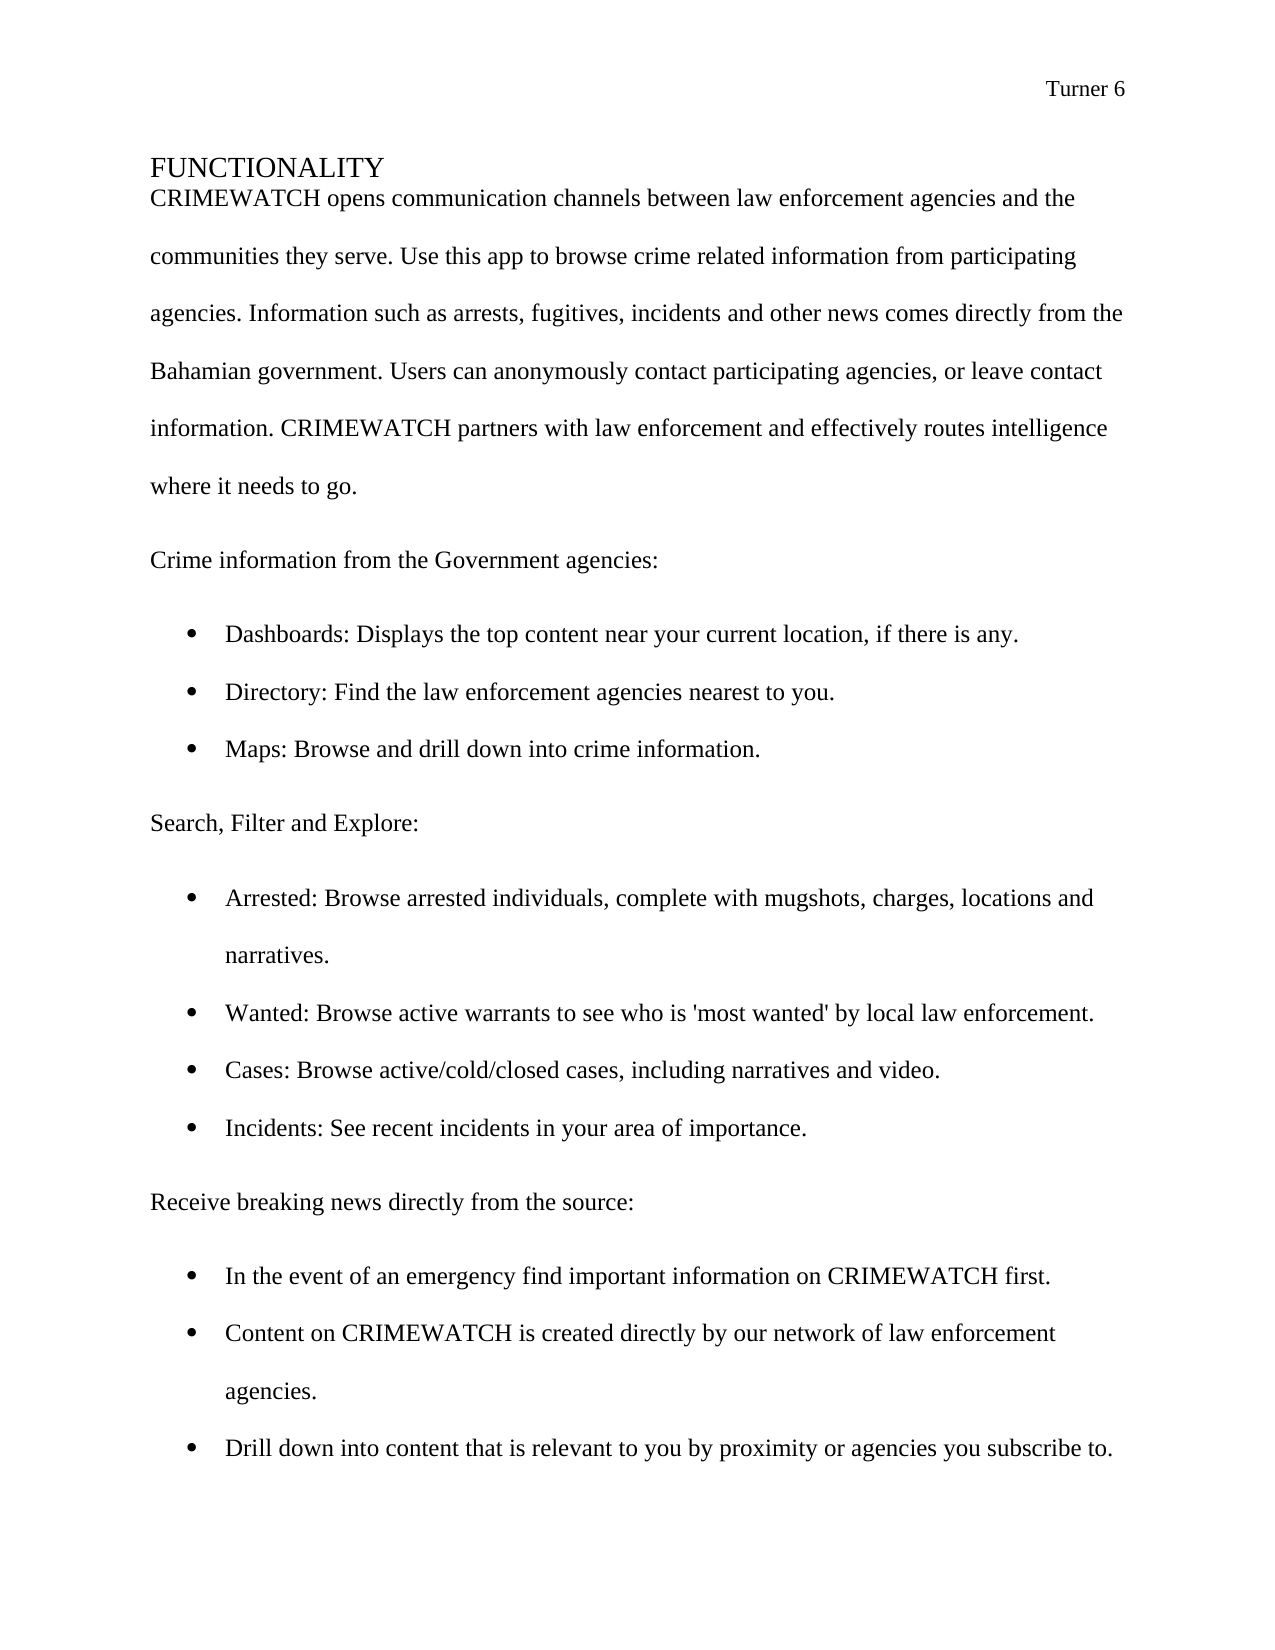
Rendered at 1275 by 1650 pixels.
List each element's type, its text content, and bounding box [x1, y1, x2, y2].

list Arrested: Browse arrested individuals, complete with mugshots, charges, locations and narratives. [187, 883, 1125, 969]
list Content on CRIMEWATCH is created directly by our network of law enforcement agencies. [187, 1318, 1125, 1405]
list Dashboards: Displays the top content near your current location, if there is any. [187, 619, 1125, 648]
text Receive breaking news directly from the source: [150, 1187, 1125, 1216]
list In the event of an emergency find important information on CRIMEWATCH first. [187, 1261, 1125, 1290]
text CRIMEWATCH opens communication channels between law enforcement agencies and the communities they serve. Use this app to browse crime related information from participating agencies. Information such as arrests, fugitives, incidents and other news comes directly from the Bahamian government. Users can anonymously contact participating agencies, or leave contact information. CRIMEWATCH partners with law enforcement and effectively routes intelligence where it needs to go. [150, 183, 1125, 500]
list Drill down into content that is relevant to you by proximity or agencies you subscribe to. [187, 1433, 1125, 1462]
text Search, Filter and Explore: [150, 808, 1125, 837]
text Crime information from the Government agencies: [150, 545, 1125, 574]
list Directory: Find the law enforcement agencies nearest to you. [187, 677, 1125, 706]
list Incidents: See recent incidents in your area of importance. [187, 1113, 1125, 1141]
list Wanted: Browse active warrants to see who is 'most wanted' by local law enforcement. [187, 998, 1125, 1026]
list Maps: Browse and drill down into crime information. [187, 734, 1125, 763]
list Cases: Browse active/cold/closed cases, including narratives and video. [187, 1055, 1125, 1084]
subtitle Functionality [150, 150, 1125, 183]
